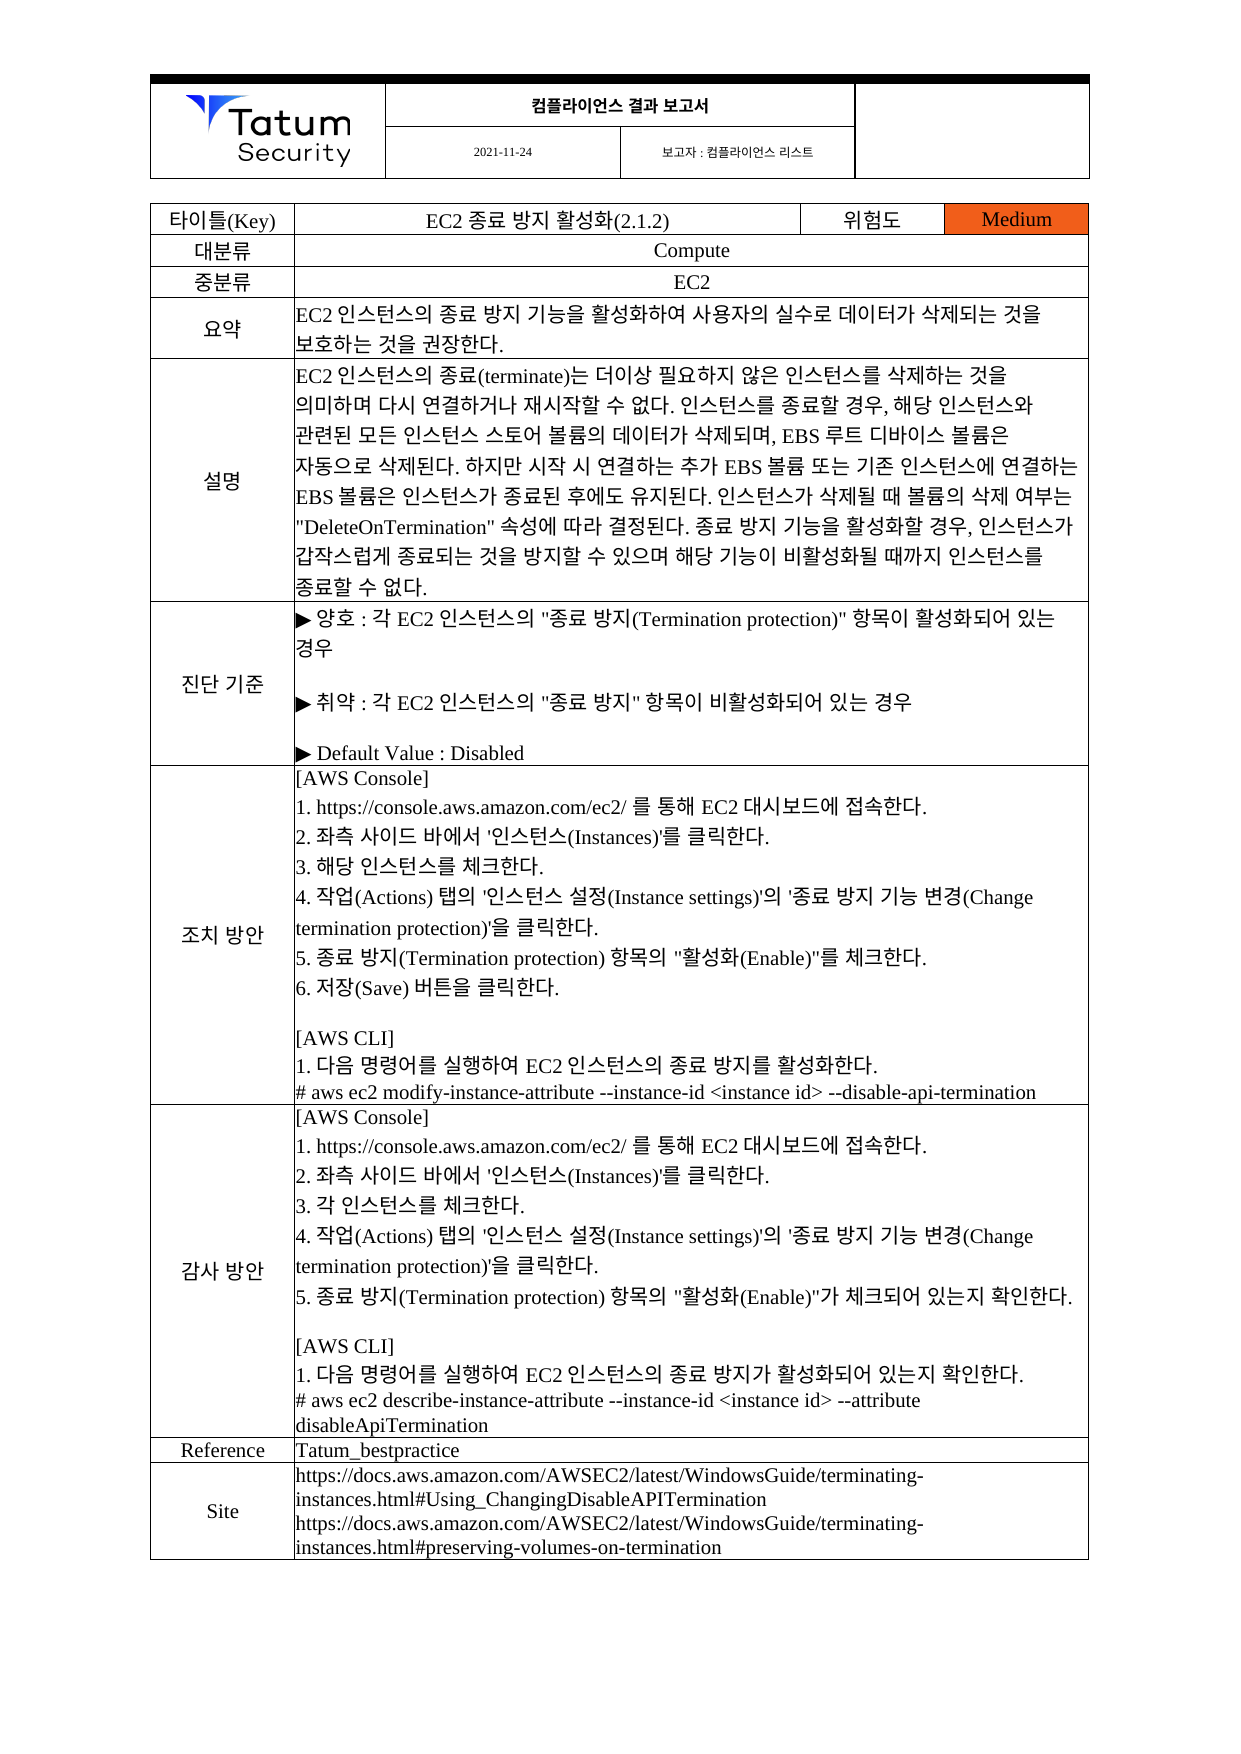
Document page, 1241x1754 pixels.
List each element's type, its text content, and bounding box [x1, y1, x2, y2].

table_cell 대분류 [151, 235, 294, 266]
table_cell EC2 인스턴스의 종료(terminate)는 더이상 필요하지 않은 인스턴스를 삭제하는 것을 의미하며 다시 연결하거나 재시작할 수 없다. 인스턴스를 종료할 경우, 해당 인스턴스와 관련된 모든 인스턴스 스토어 볼륨의 데이터가 삭제되며, EBS 루트 디바이스 볼륨은 자동으로 삭제된다. 하지만 시작 시 연결하는 추가 EBS 볼륨 또는 기존 인스턴스에 연결하는 EBS 볼륨은 인스턴스가 종료된 후에도 유지된다. 인스턴스가 삭제될 때 볼륨의 삭제 여부는 "DeleteOnTermination" 속성에 따라 결정된다. 종료 방지 기능을 활성화할 경우, 인스턴스가 갑작스럽게 종료되는 것을 방지할 수 있으며 해당 기능이 비활성화될 때까지 인스턴스를 종료할 수 없다. [295, 359, 1088, 601]
table_cell EC2 [295, 267, 1088, 297]
table_cell 감사 방안 [151, 1105, 294, 1437]
table_cell Site [151, 1463, 294, 1559]
table_cell 진단 기준 [151, 602, 294, 765]
table_cell https://docs.aws.amazon.com/AWSEC2/latest/WindowsGuide/terminating-instances.html#Using_ChangingDisableAPITermination https://docs.aws.amazon.com/AWSEC2/latest/WindowsGuide/terminating-instances.html#preserving-volumes-on-termination [295, 1463, 1088, 1559]
table_cell [AWS Console] 1. https://console.aws.amazon.com/ec2/ 를 통해 EC2 대시보드에 접속한다. 2. 좌측 사이드 바에서 '인스턴스(Instances)'를 클릭한다. 3. 해당 인스턴스를 체크한다. 4. 작업(Actions) 탭의 '인스턴스 설정(Instance settings)'의 '종료 방지 기능 변경(Change termination protection)'을 클릭한다. 5. 종료 방지(Termination protection) 항목의 "활성화(Enable)"를 체크한다. 6. 저장(Save) 버튼을 클릭한다. [AWS CLI] 1. 다음 명령어를 실행하여 EC2 인스턴스의 종료 방지를 활성화한다. # aws ec2 modify-instance-attribute --instance-id <instance id> --disable-api-termination [295, 766, 1088, 1104]
table_cell 설명 [151, 359, 294, 601]
table_cell EC2 인스턴스의 종료 방지 기능을 활성화하여 사용자의 실수로 데이터가 삭제되는 것을 보호하는 것을 권장한다. [295, 298, 1088, 358]
table_cell [AWS Console] 1. https://console.aws.amazon.com/ec2/ 를 통해 EC2 대시보드에 접속한다. 2. 좌측 사이드 바에서 '인스턴스(Instances)'를 클릭한다. 3. 각 인스턴스를 체크한다. 4. 작업(Actions) 탭의 '인스턴스 설정(Instance settings)'의 '종료 방지 기능 변경(Change termination protection)'을 클릭한다. 5. 종료 방지(Termination protection) 항목의 "활성화(Enable)"가 체크되어 있는지 확인한다. [AWS CLI] 1. 다음 명령어를 실행하여 EC2 인스턴스의 종료 방지가 활성화되어 있는지 확인한다. # aws ec2 describe-instance-attribute --instance-id <instance id> --attribute disableApiTermination [295, 1105, 1088, 1437]
table_cell Compute [295, 235, 1088, 266]
table_header 위험도 [801, 204, 944, 234]
table_cell ▶ 양호 : 각 EC2 인스턴스의 "종료 방지(Termination protection)" 항목이 활성화되어 있는 경우 ▶ 취약 : 각 EC2 인스턴스의 "종료 방지" 항목이 비활성화되어 있는 경우 ▶ Default Value : Disabled [295, 602, 1088, 765]
table_cell 요약 [151, 298, 294, 358]
table_header 타이틀(Key) [151, 204, 294, 234]
table_cell 조치 방안 [151, 766, 294, 1104]
picture [186, 95, 350, 167]
table_cell Reference [151, 1438, 294, 1462]
table_cell Tatum_bestpractice [295, 1438, 1088, 1462]
table_header EC2 종료 방지 활성화(2.1.2) [295, 204, 800, 234]
table_header Medium [945, 204, 1088, 234]
table_cell 중분류 [151, 267, 294, 297]
